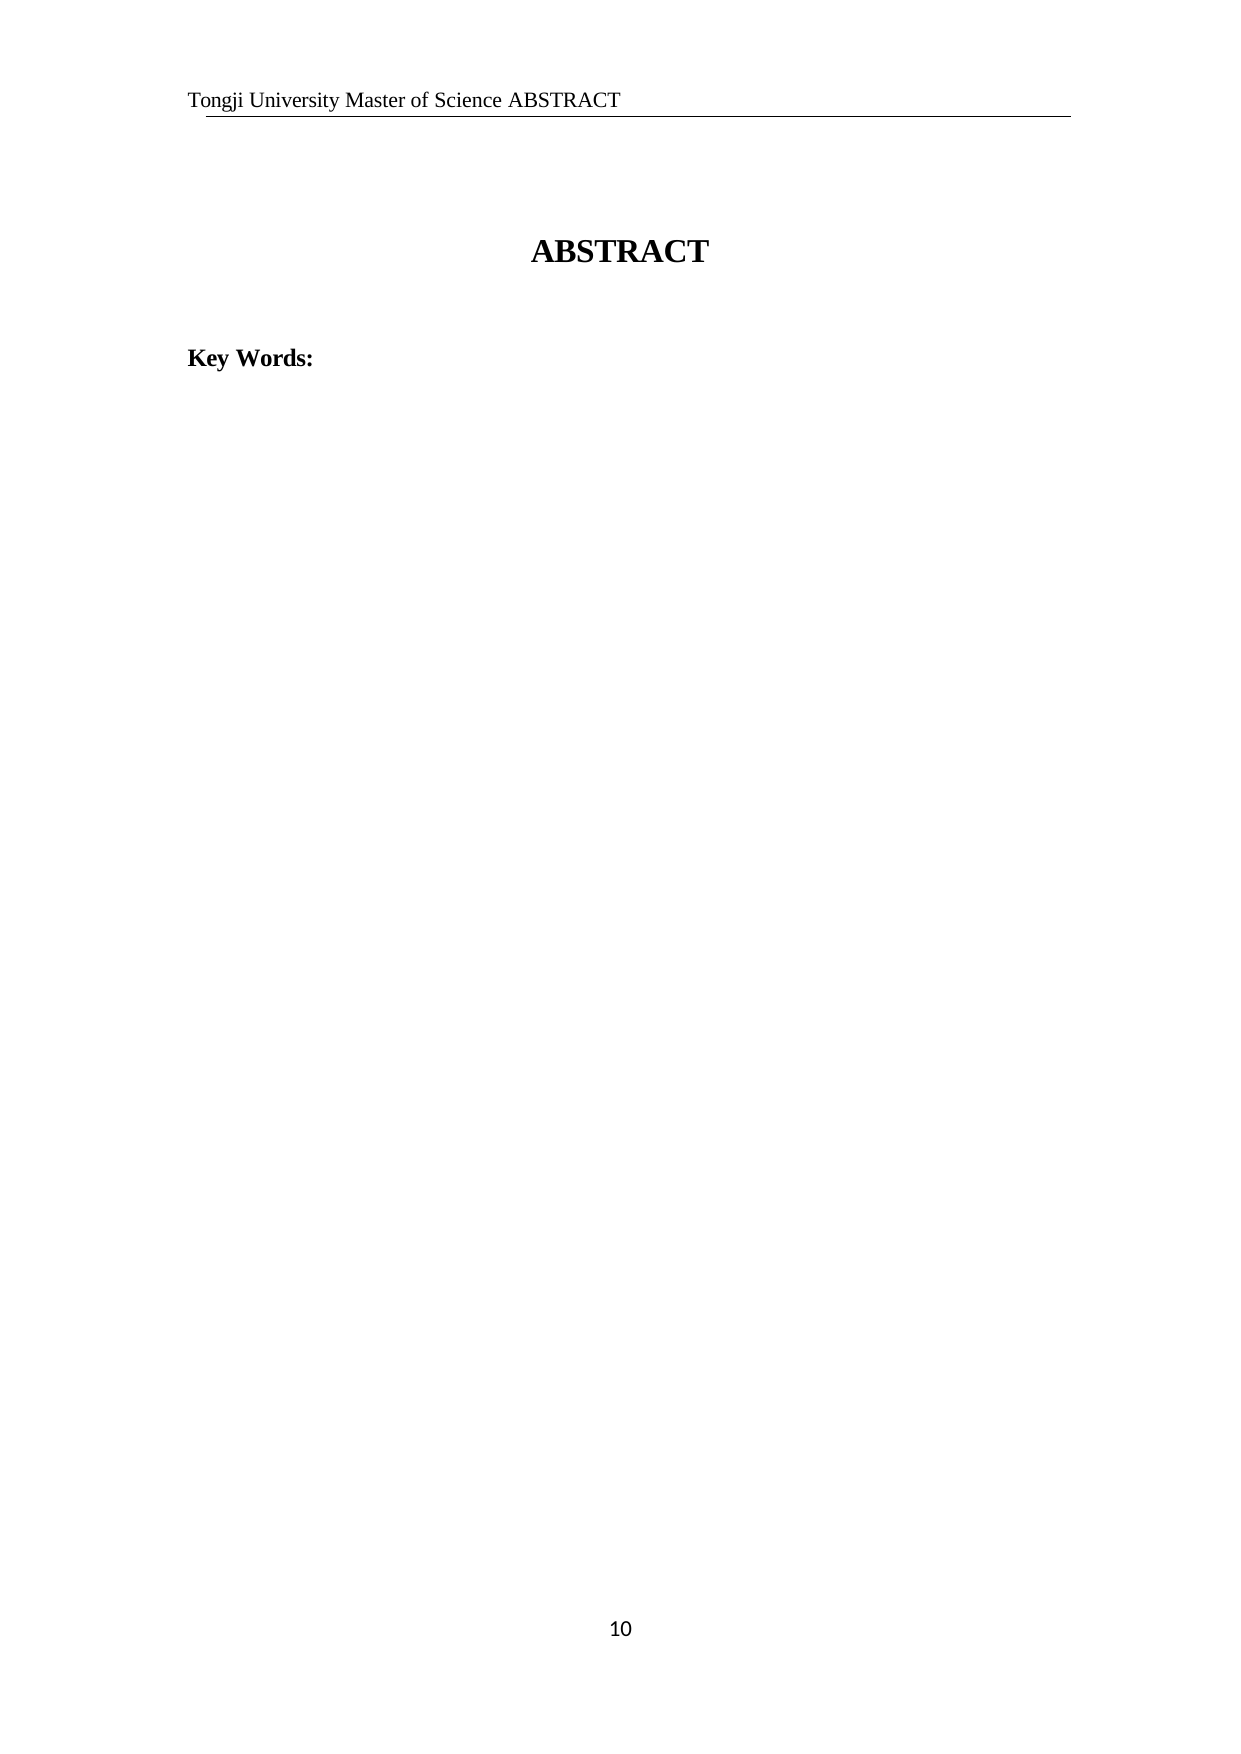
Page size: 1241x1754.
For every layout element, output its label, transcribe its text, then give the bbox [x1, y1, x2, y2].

text Key Words: [187, 343, 1065, 372]
subtitle ABSTRACT [175, 231, 1065, 269]
text Tongji University Master of Science ABSTRACT [187, 87, 1065, 112]
